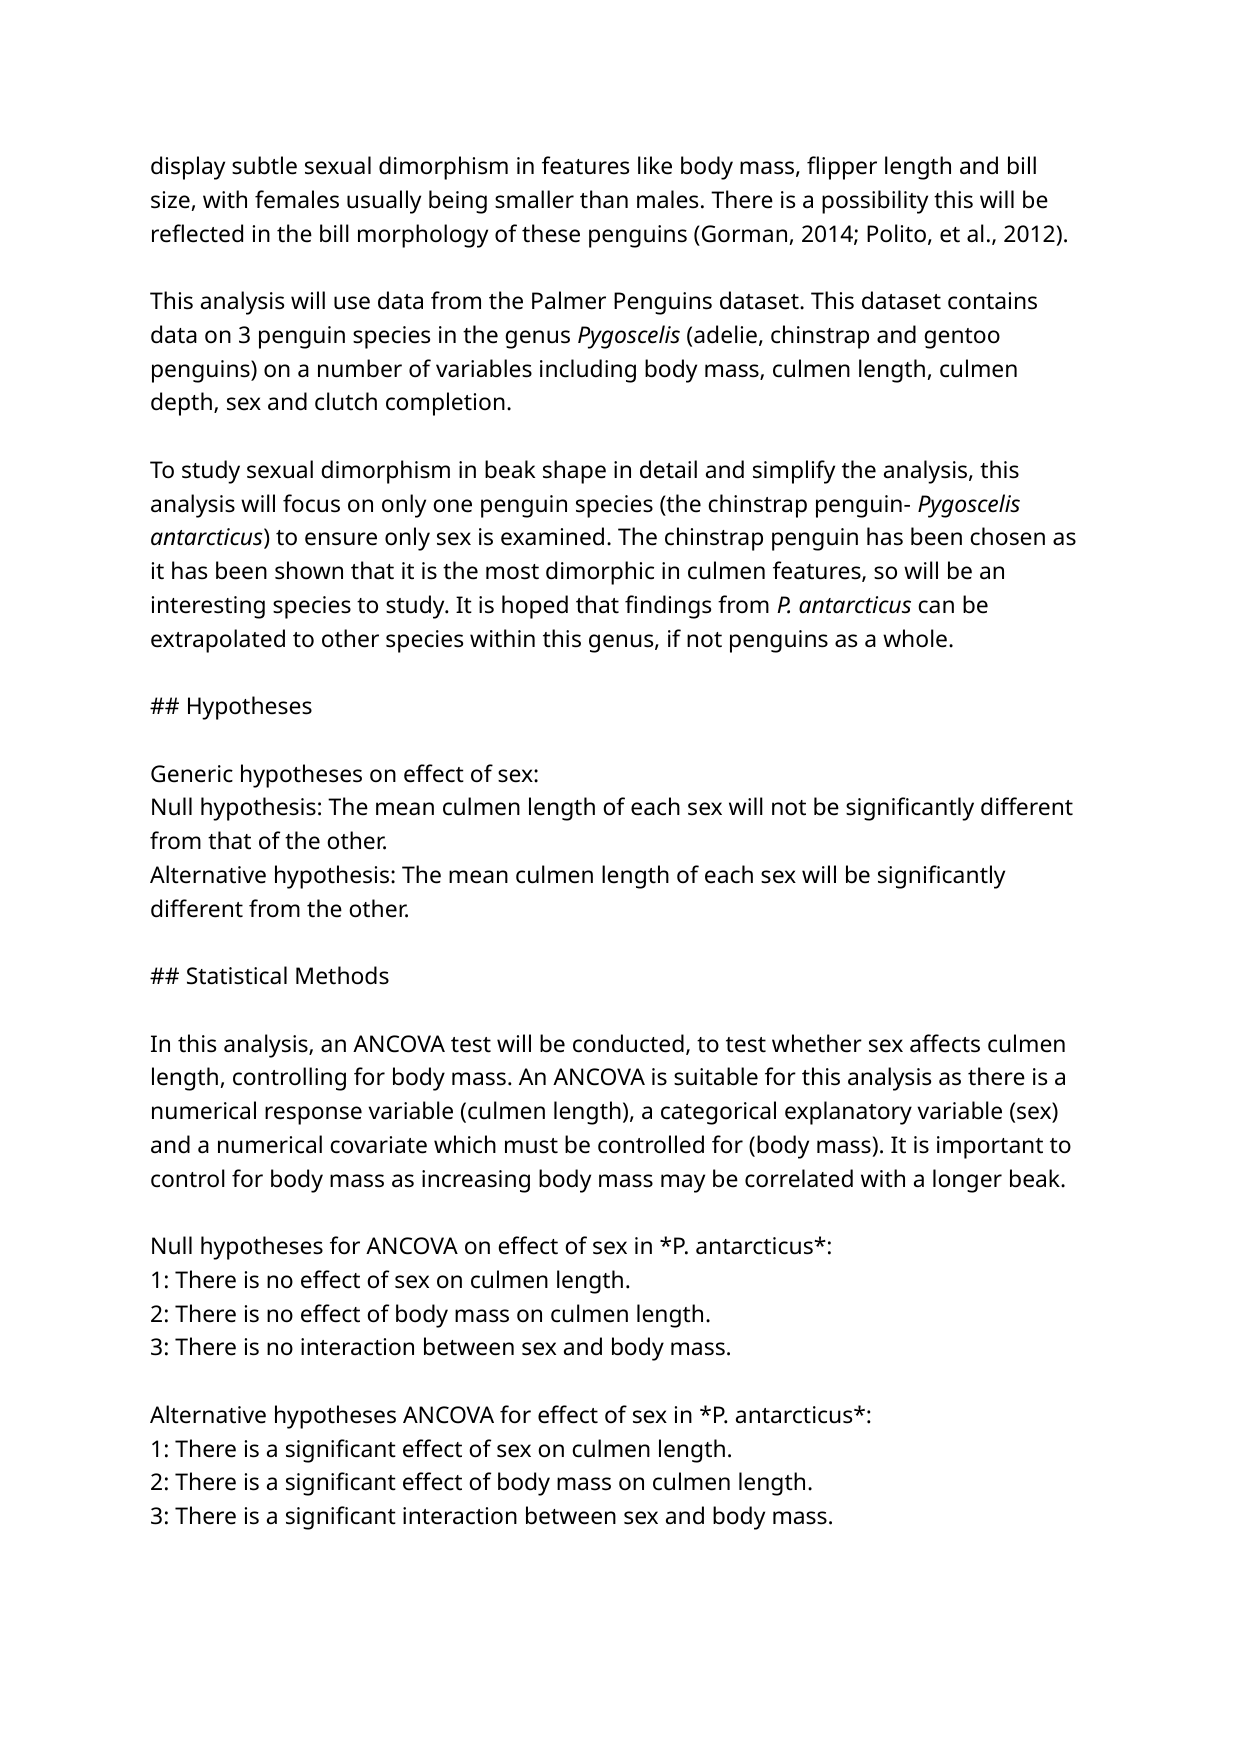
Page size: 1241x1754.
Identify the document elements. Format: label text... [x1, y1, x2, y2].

text To study sexual dimorphism in beak shape in detail and simplify the analysis, this analysis will focus on only one penguin species (the chinstrap penguin- Pygoscelis antarcticus) to ensure only sex is examined. The chinstrap penguin has been chosen as it has been shown that it is the most dimorphic in culmen features, so will be an interesting species to study. It is hoped that findings from P. antarcticus can be extrapolated to other species within this genus, if not penguins as a whole. [150, 454, 1090, 654]
text Generic hypotheses on effect of sex: [150, 757, 1090, 789]
text 1: There is no effect of sex on culmen length. [150, 1264, 1090, 1295]
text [150, 150, 1090, 249]
text 3: There is no interaction between sex and body mass. [150, 1331, 1090, 1362]
text ## Statistical Methods [150, 960, 1090, 991]
text Alternative hypothesis: The mean culmen length of each sex will be significantly different from the other. [150, 859, 1090, 924]
text Null hypotheses for ANCOVA on effect of sex in *P. antarcticus*: [150, 1230, 1090, 1261]
text 2: There is a significant effect of body mass on culmen length. [150, 1466, 1090, 1497]
text In this analysis, an ANCOVA test will be conducted, to test whether sex affects culmen length, controlling for body mass. An ANCOVA is suitable for this analysis as there is a numerical response variable (culmen length), a categorical explanatory variable (sex) and a numerical covariate which must be controlled for (body mass). It is important to control for body mass as increasing body mass may be correlated with a longer beak. [150, 1027, 1090, 1194]
text 3: There is a significant interaction between sex and body mass. [150, 1500, 1090, 1531]
text ## Hypotheses [150, 690, 1090, 721]
text Alternative hypotheses ANCOVA for effect of sex in *P. antarcticus*: [150, 1399, 1090, 1430]
text This analysis will use data from the Palmer Penguins dataset. This dataset contains data on 3 penguin species in the genus Pygoscelis (adelie, chinstrap and gentoo penguins) on a number of variables including body mass, culmen length, culmen depth, sex and clutch completion. [150, 285, 1090, 417]
text Null hypothesis: The mean culmen length of each sex will not be significantly different from that of the other. [150, 791, 1090, 856]
text 1: There is a significant effect of sex on culmen length. [150, 1432, 1090, 1464]
text 2: There is no effect of body mass on culmen length. [150, 1297, 1090, 1329]
